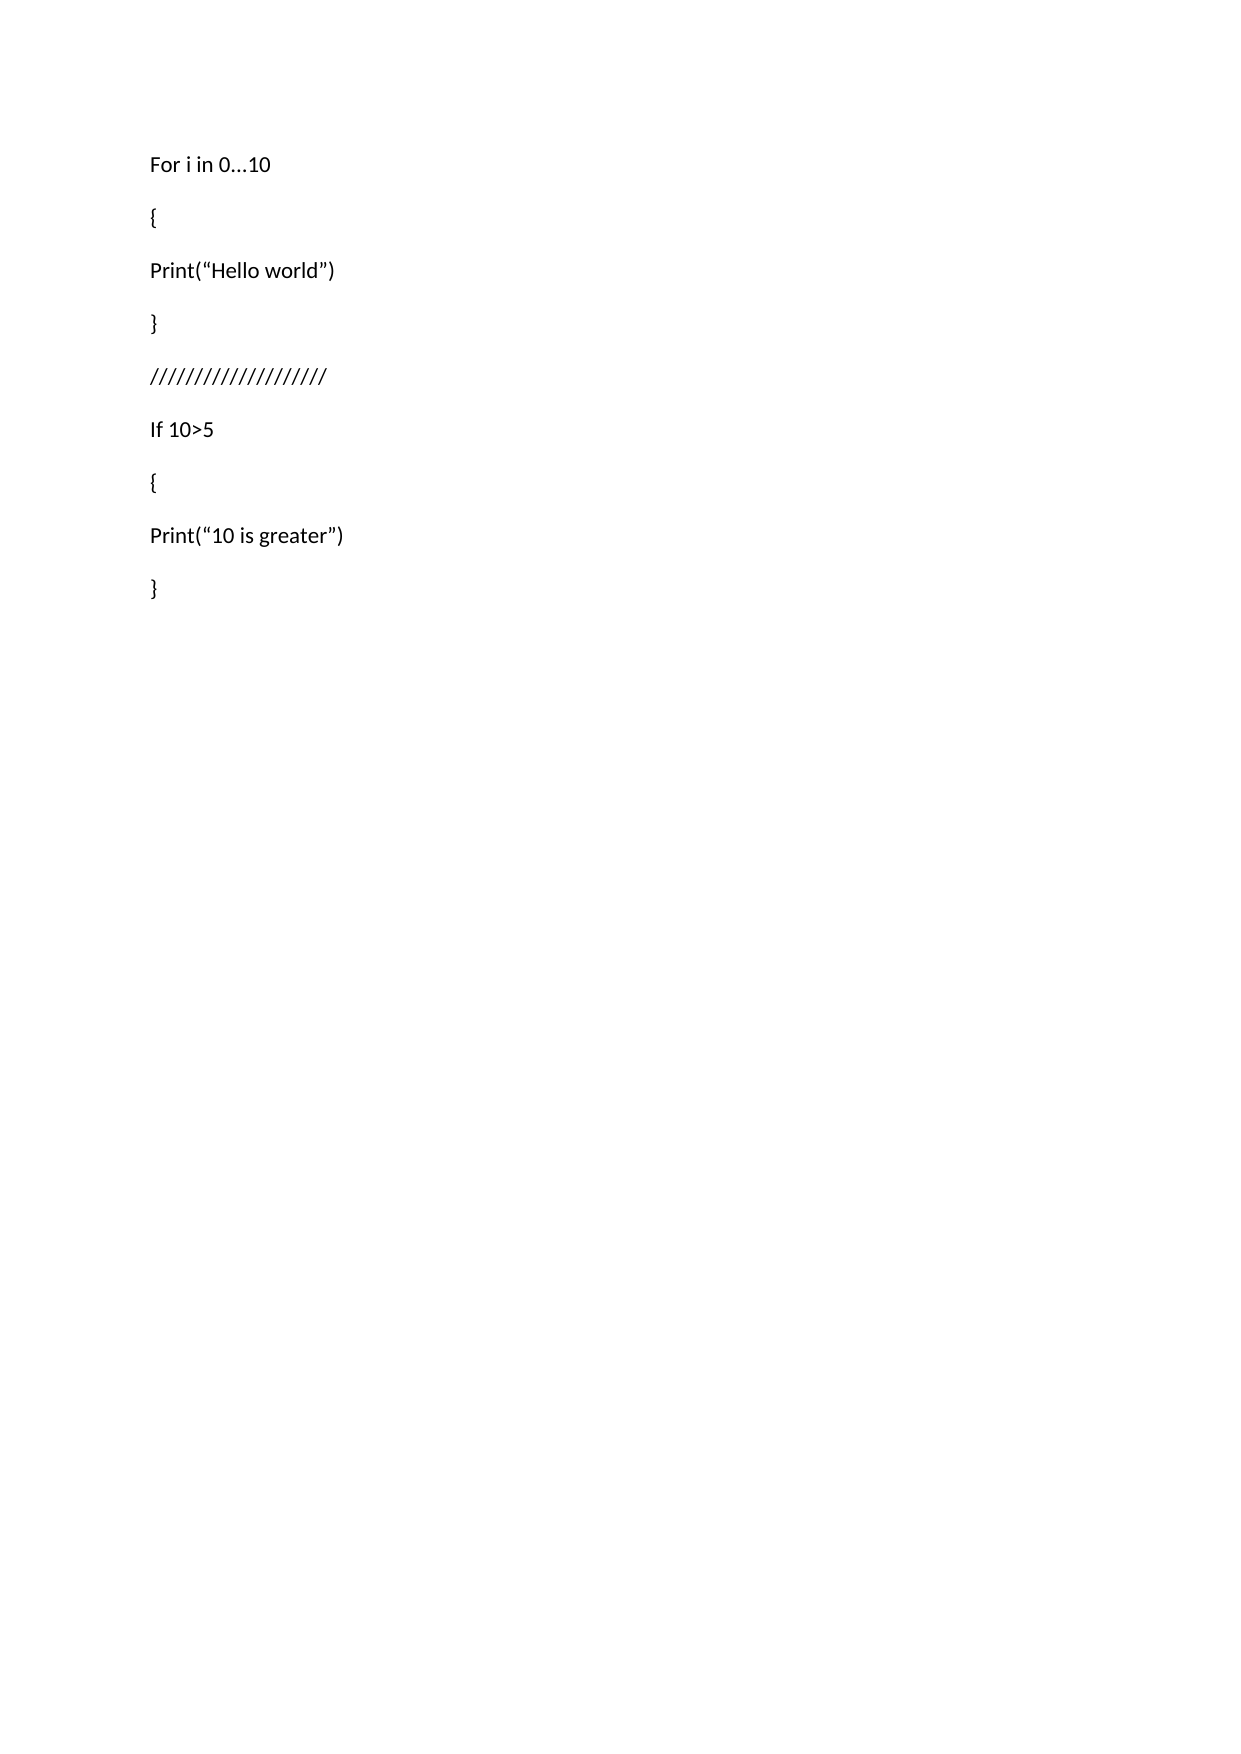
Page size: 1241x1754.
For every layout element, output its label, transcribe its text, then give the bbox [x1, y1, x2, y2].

text Print(“Hello world”) [150, 256, 1090, 284]
text Print(“10 is greater”) [150, 521, 1090, 549]
text //////////////////// [150, 362, 1090, 390]
text For i in 0...10 [150, 150, 1090, 178]
text } [150, 574, 1090, 602]
text If 10>5 [150, 415, 1090, 443]
text { [150, 203, 1090, 231]
text { [150, 468, 1090, 496]
text } [150, 309, 1090, 337]
